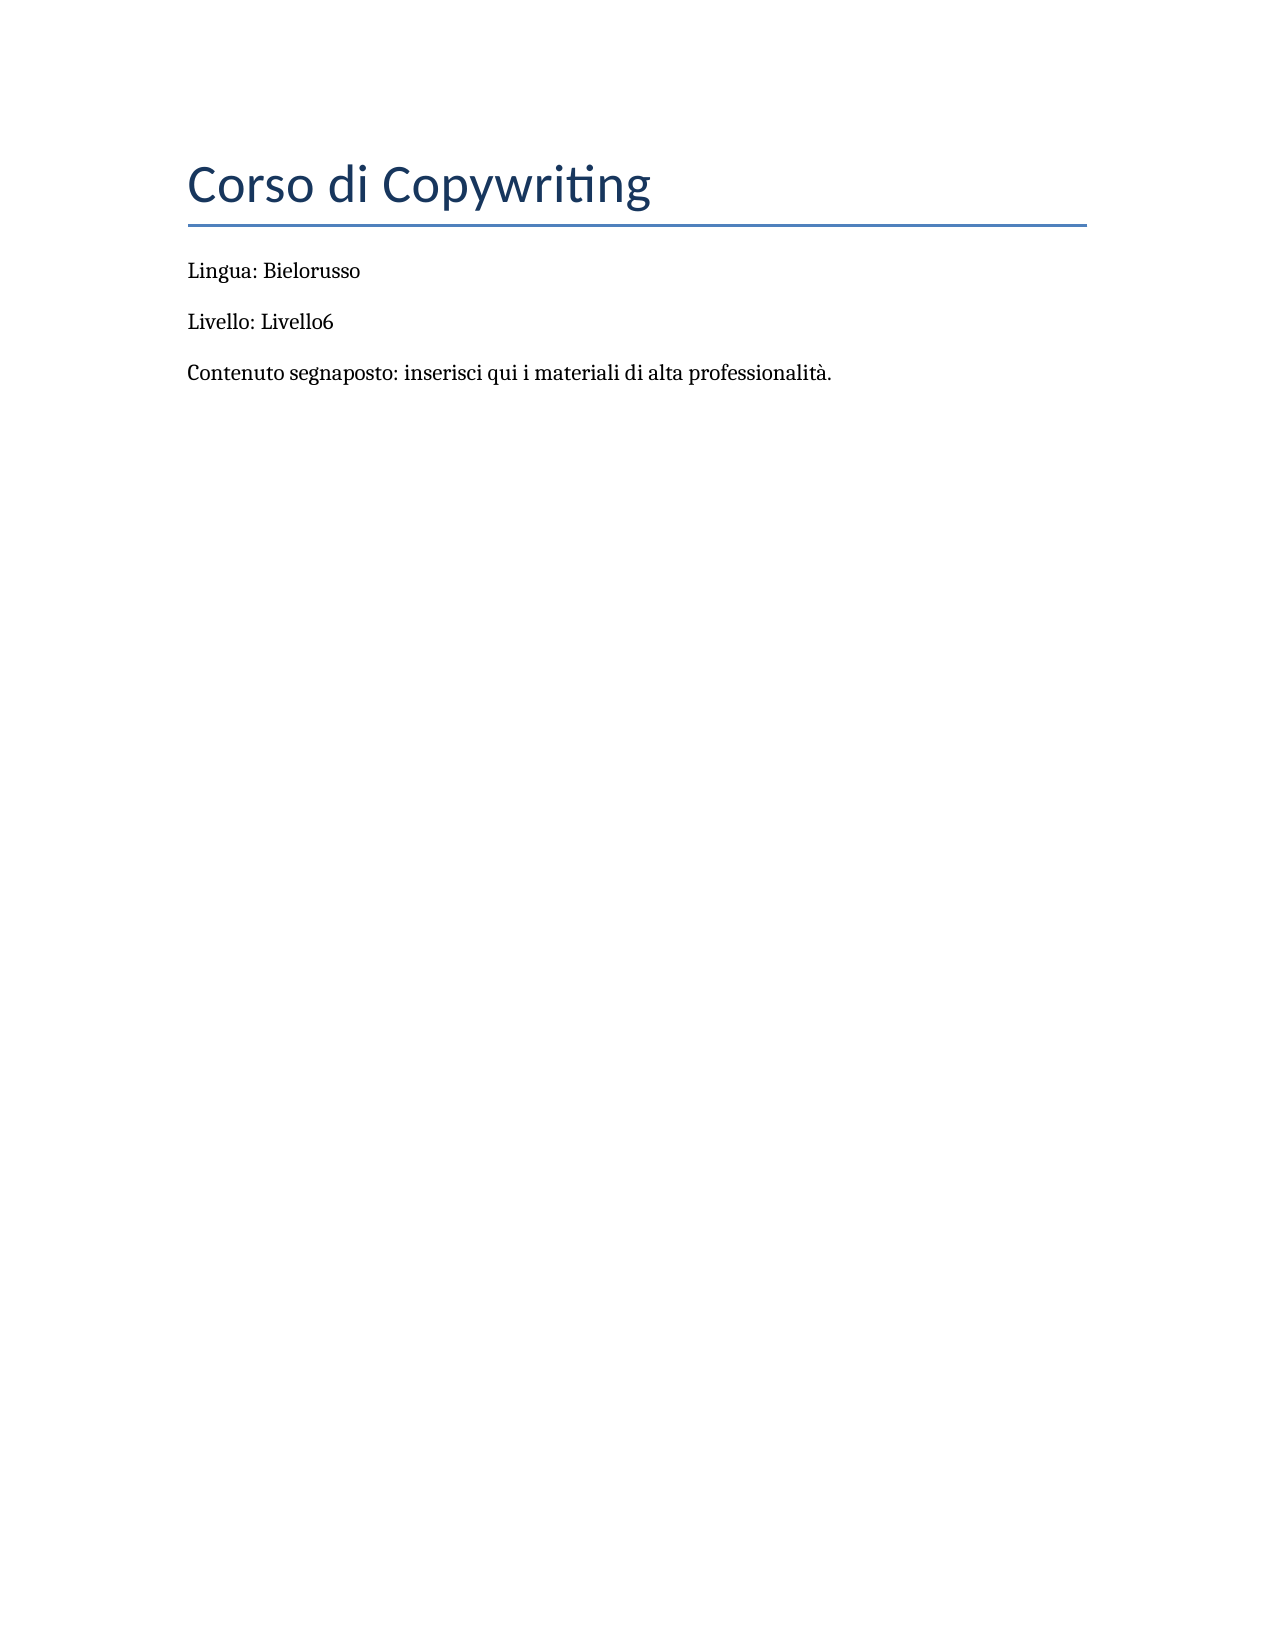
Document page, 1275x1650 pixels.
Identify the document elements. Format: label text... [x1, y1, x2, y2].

text Livello: Livello6 [187, 309, 1087, 335]
title Corso di Copywriting [187, 150, 1087, 227]
text Contenuto segnaposto: inserisci qui i materiali di alta professionalità. [187, 360, 1087, 386]
text Lingua: Bielorusso [187, 258, 1087, 284]
